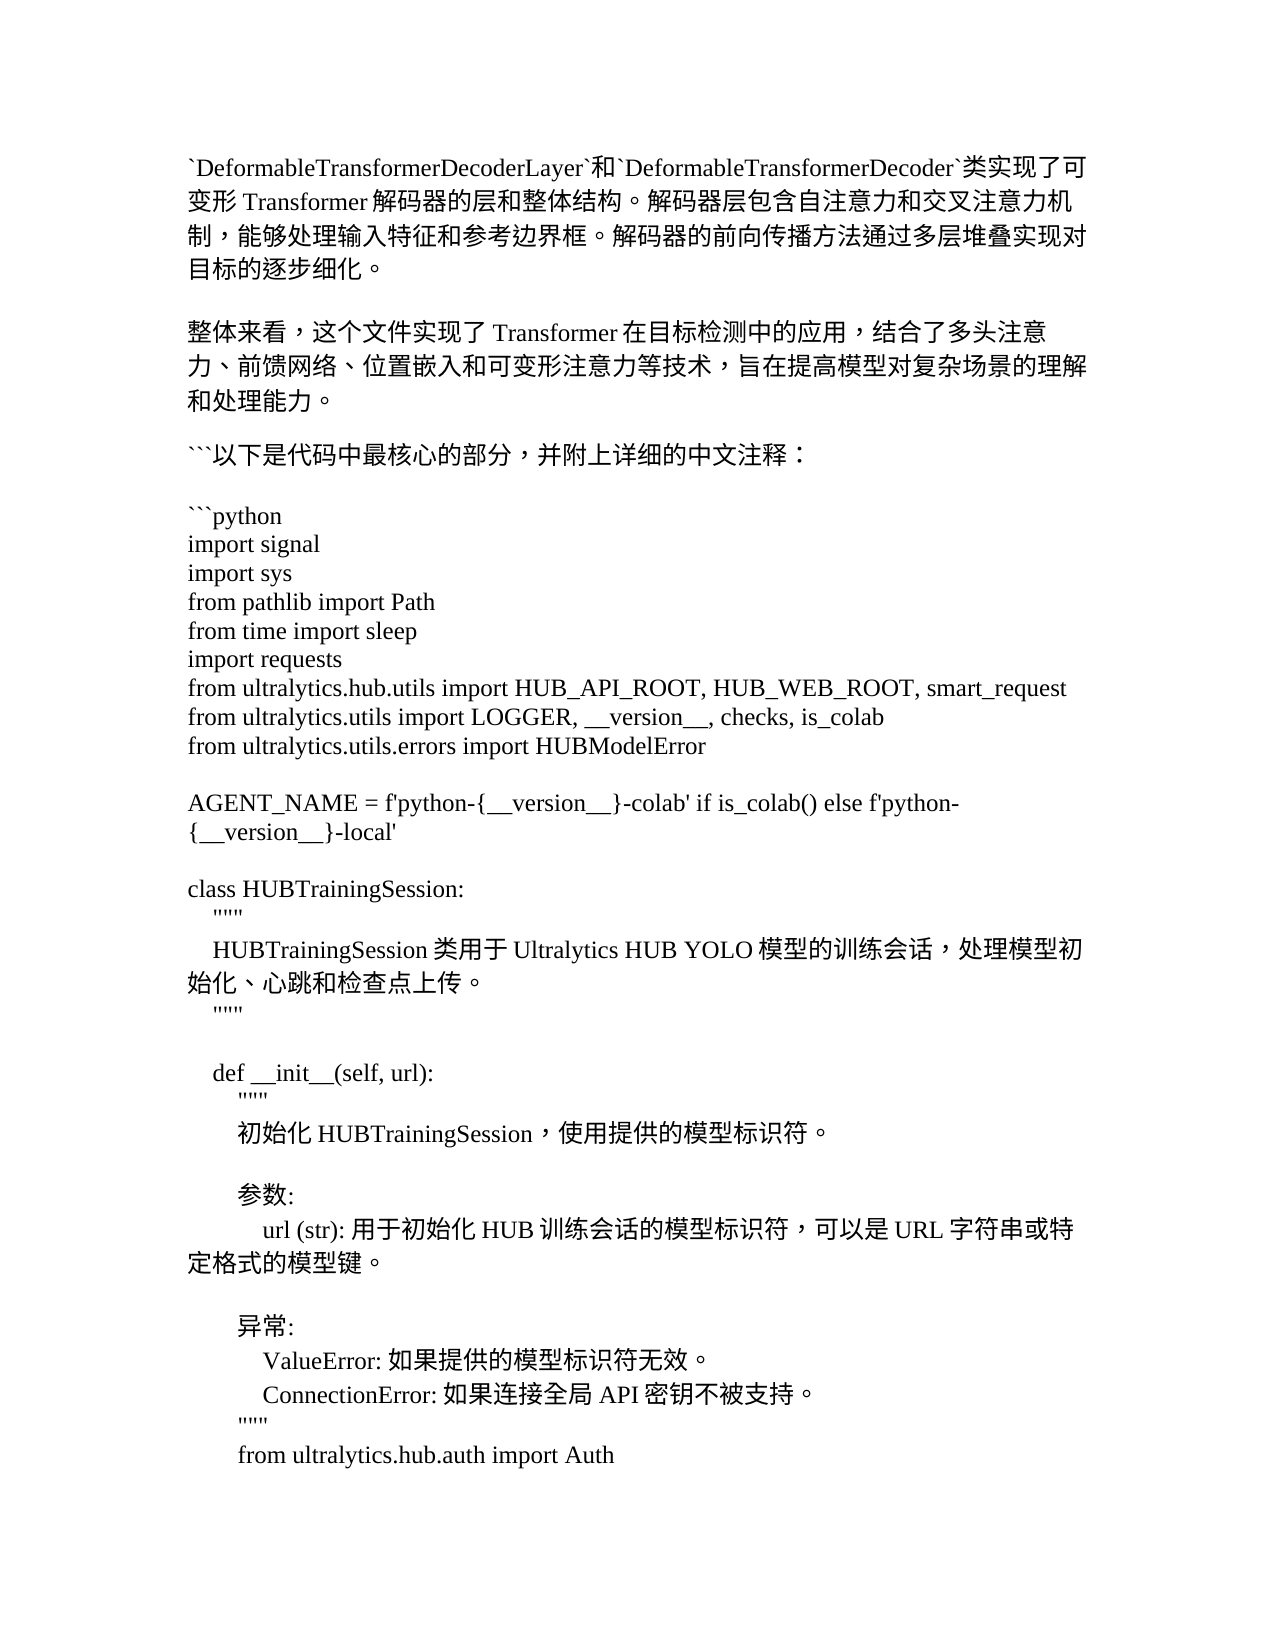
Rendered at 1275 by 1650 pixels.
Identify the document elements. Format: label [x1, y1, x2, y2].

text [187, 438, 1087, 1497]
text [187, 150, 1087, 417]
